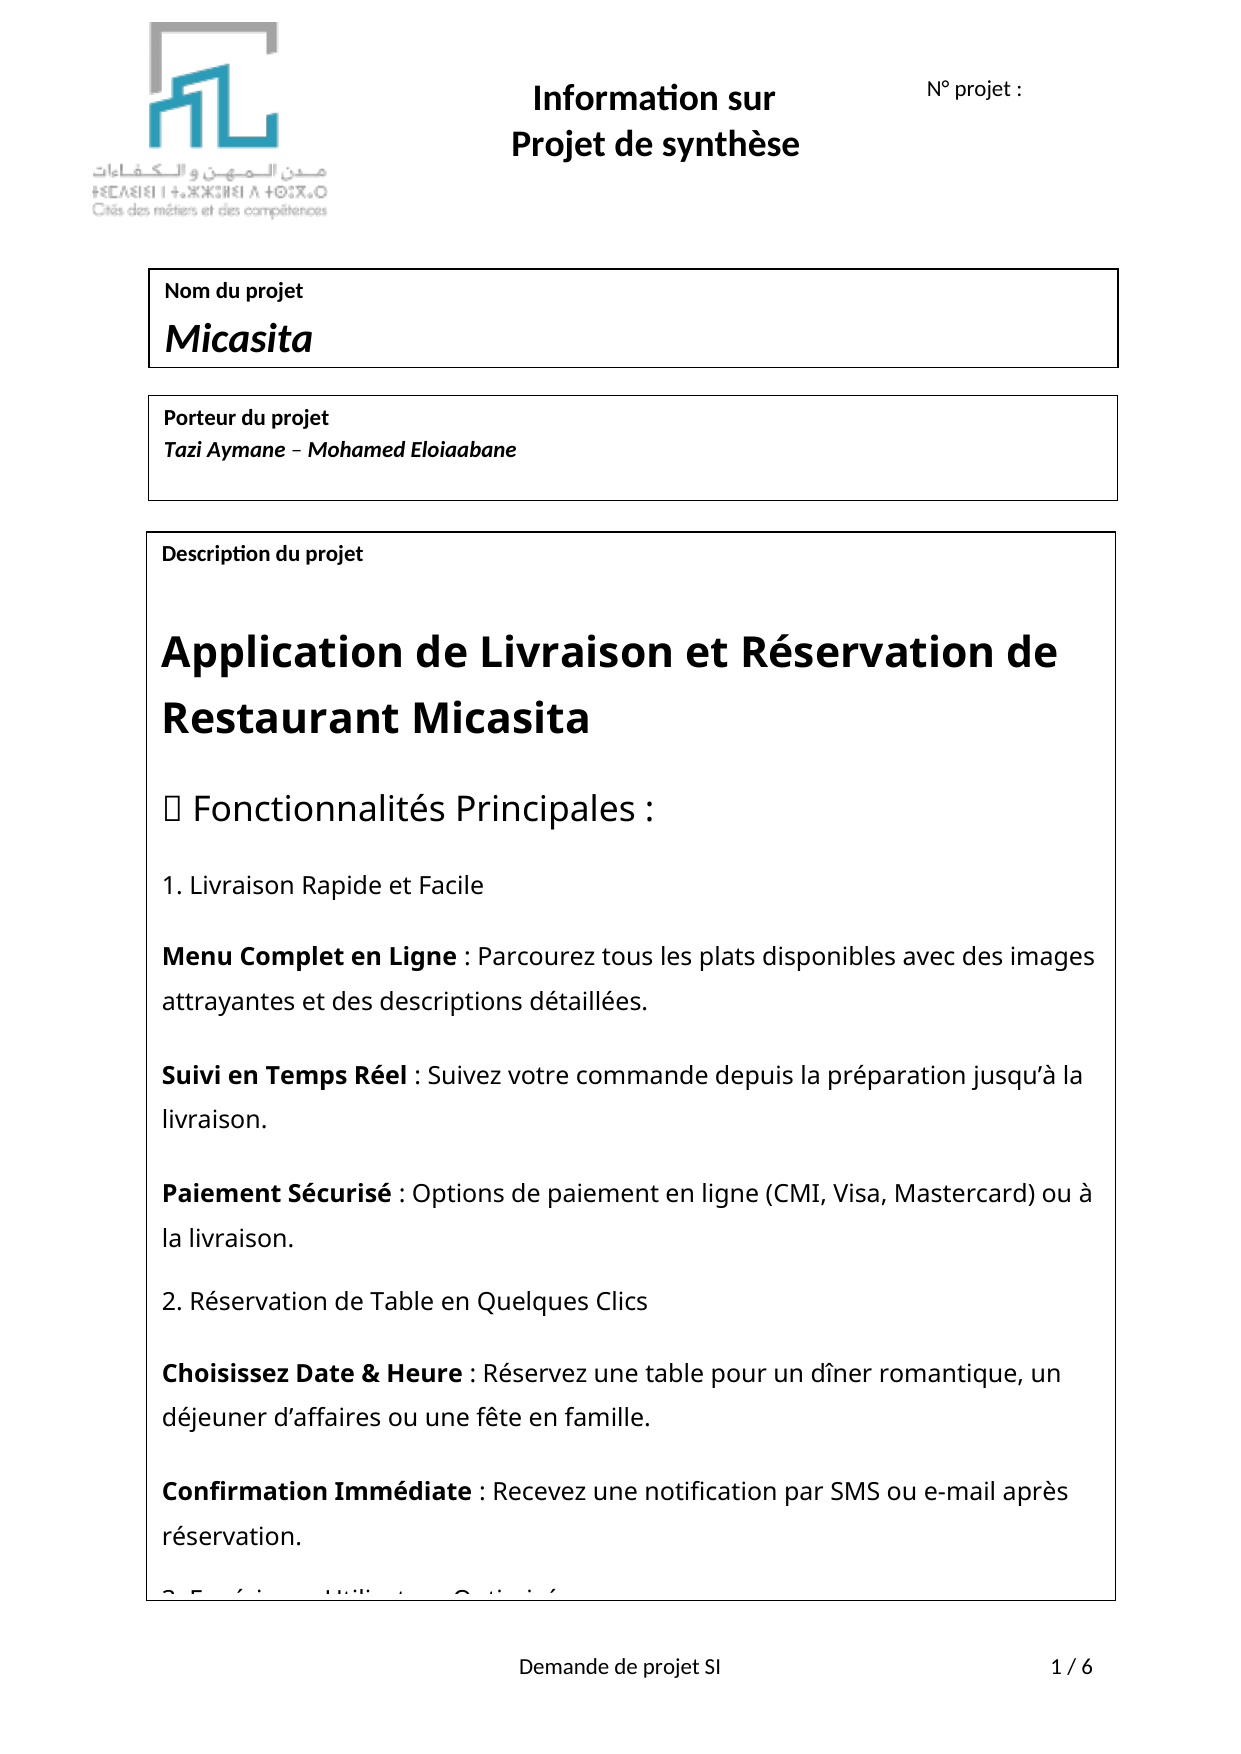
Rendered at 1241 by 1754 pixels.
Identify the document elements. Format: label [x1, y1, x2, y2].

picture [92, 22, 328, 222]
